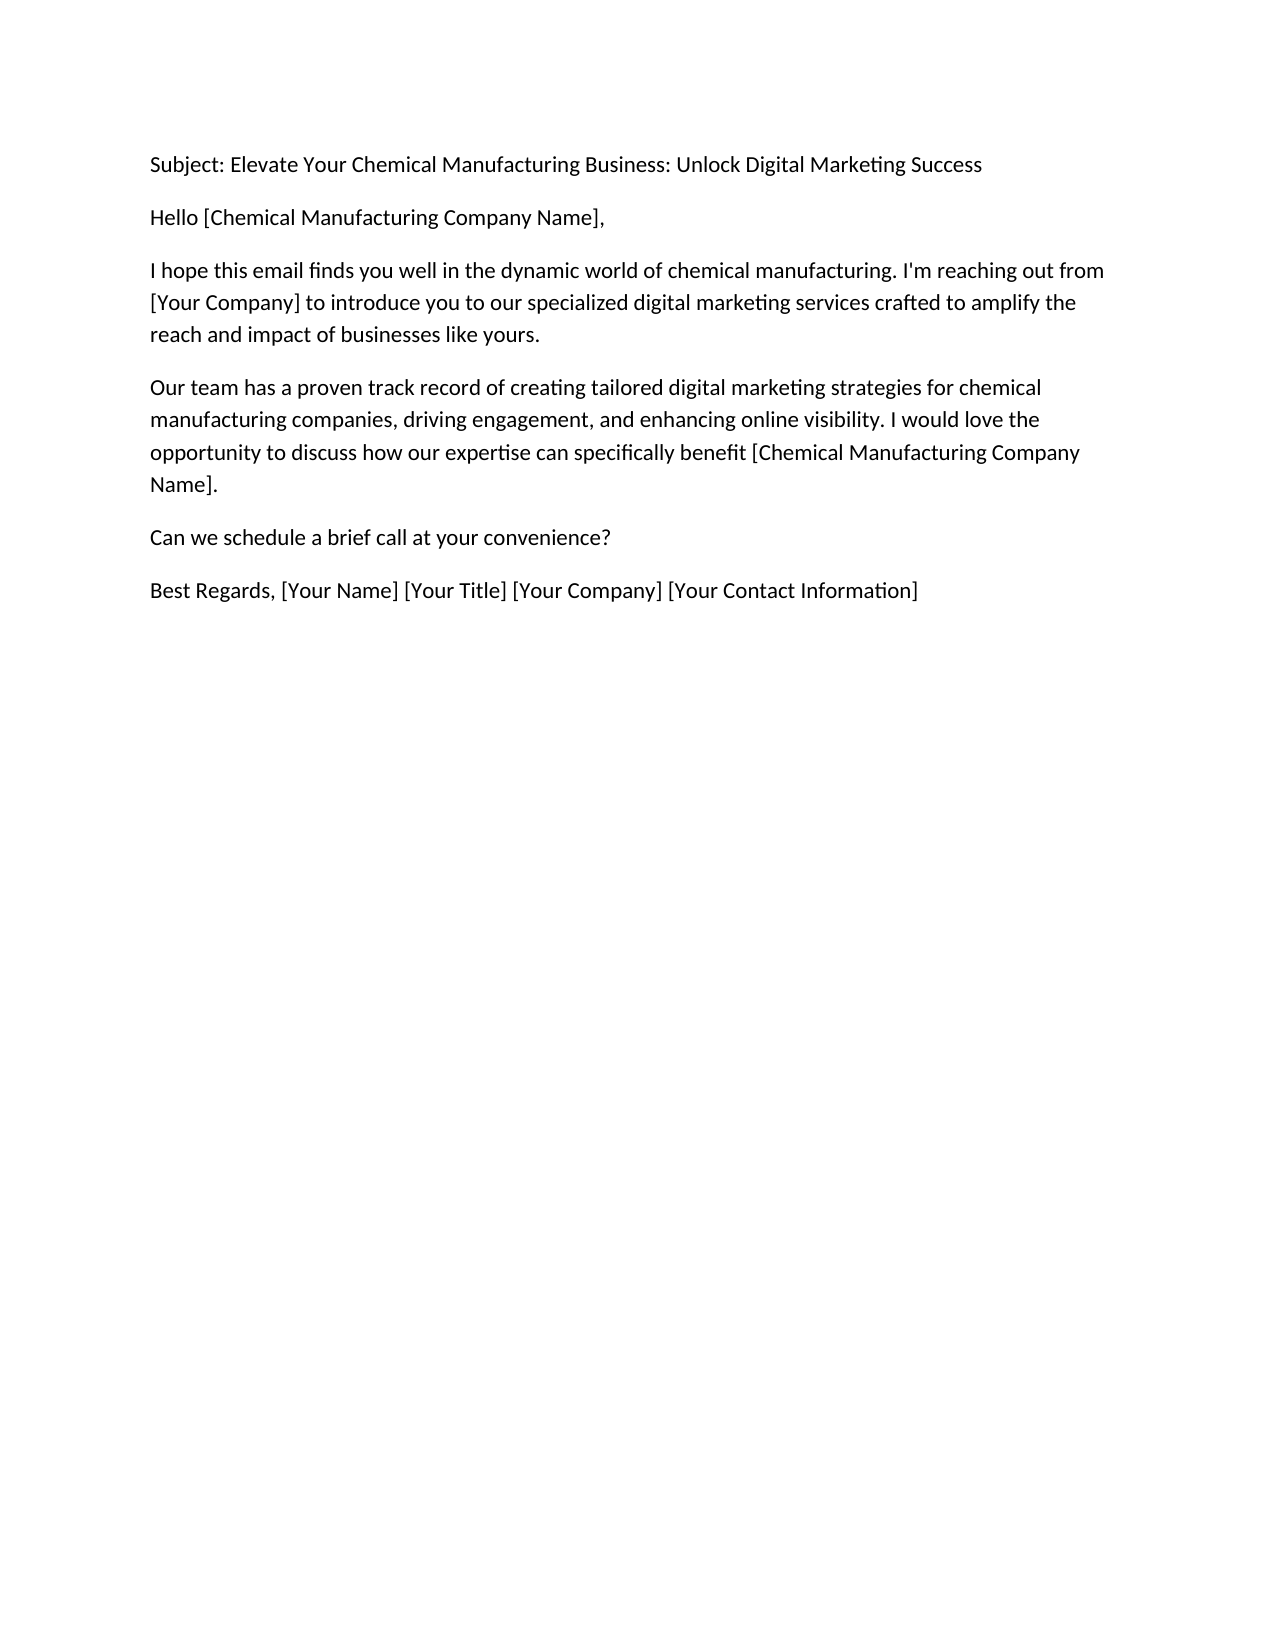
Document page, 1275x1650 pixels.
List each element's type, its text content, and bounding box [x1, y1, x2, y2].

text Subject: Elevate Your Chemical Manufacturing Business: Unlock Digital Marketing Success [150, 150, 1125, 178]
text Best Regards, [Your Name] [Your Title] [Your Company] [Your Contact Information] [150, 576, 1125, 604]
text Hello [Chemical Manufacturing Company Name], [150, 203, 1125, 231]
text Our team has a proven track record of creating tailored digital marketing strategies for chemical manufacturing companies, driving engagement, and enhancing online visibility. I would love the opportunity to discuss how our expertise can specifically benefit [Chemical Manufacturing Company Name]. [150, 373, 1125, 498]
text I hope this email finds you well in the dynamic world of chemical manufacturing. I'm reaching out from [Your Company] to introduce you to our specialized digital marketing services crafted to amplify the reach and impact of businesses like yours. [150, 256, 1125, 348]
text Can we schedule a brief call at your convenience? [150, 523, 1125, 551]
